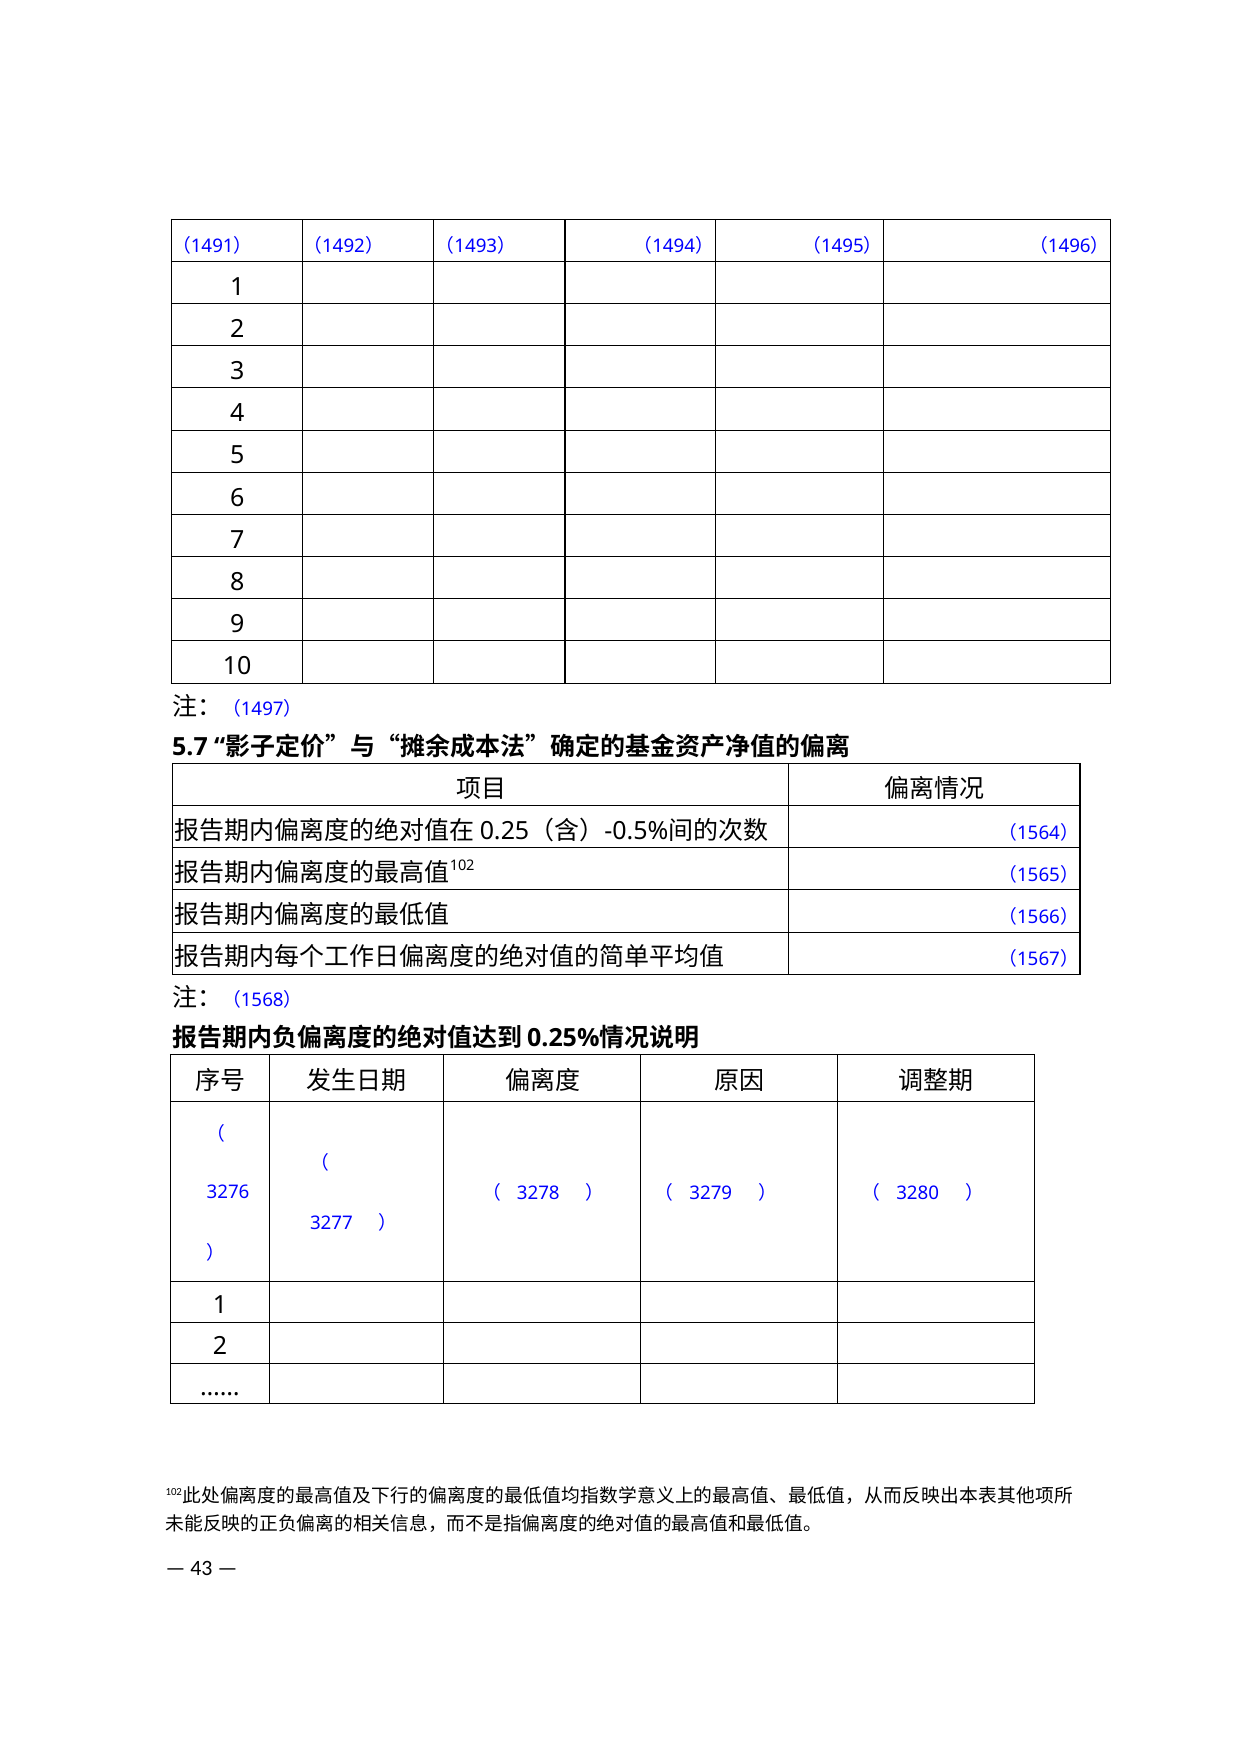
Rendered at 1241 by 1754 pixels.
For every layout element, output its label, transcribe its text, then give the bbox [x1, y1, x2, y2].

table_header 调整期 [838, 1055, 1034, 1101]
table_cell [641, 1323, 837, 1362]
table_cell [884, 346, 1110, 387]
table_cell （3277） [270, 1102, 443, 1281]
text 注：（1497） [172, 684, 1068, 723]
table_cell [303, 388, 433, 429]
table_cell [303, 557, 433, 598]
table_cell [566, 641, 715, 683]
table_cell [303, 641, 433, 683]
table_cell [566, 473, 715, 514]
table_cell [716, 599, 883, 640]
text 报告期内负偏离度的绝对值达到0.25%情况说明 [172, 1014, 1068, 1054]
table_cell [444, 1364, 640, 1403]
table_cell [884, 304, 1110, 345]
table_cell （1491） [172, 220, 302, 261]
table_cell [641, 1282, 837, 1322]
table_cell [884, 515, 1110, 556]
table_cell 9 [172, 599, 302, 640]
table_cell 报告期内偏离度的最低值 [173, 890, 788, 932]
table_cell 报告期内每个工作日偏离度的绝对值的简单平均值 [173, 933, 788, 974]
table_cell [434, 304, 564, 345]
table_cell [716, 262, 883, 303]
text 5.7 “影子定价”与“摊余成本法”确定的基金资产净值的偏离 [172, 723, 1068, 763]
table_cell [303, 431, 433, 472]
table_cell （3280） [838, 1102, 1034, 1281]
table_cell [434, 641, 564, 683]
table_cell [566, 262, 715, 303]
table_cell 4 [172, 388, 302, 429]
table_header 偏离情况 [789, 764, 1079, 805]
table_cell [444, 1282, 640, 1322]
table_cell 6 [172, 473, 302, 514]
table_cell 1 [172, 262, 302, 303]
table_cell …… [171, 1364, 269, 1403]
table_header 发生日期 [270, 1055, 443, 1101]
table_cell 8 [172, 557, 302, 598]
table_cell [303, 346, 433, 387]
table_cell （3279） [641, 1102, 837, 1281]
table_cell （3278） [444, 1102, 640, 1281]
table_cell 3 [172, 346, 302, 387]
table_cell [884, 473, 1110, 514]
table_cell 2 [171, 1323, 269, 1362]
table_cell 10 [172, 641, 302, 683]
table_cell [566, 599, 715, 640]
table_cell 1 [171, 1282, 269, 1322]
table_cell [716, 388, 883, 429]
table_cell [303, 599, 433, 640]
table_cell [838, 1323, 1034, 1362]
table_cell 2 [172, 304, 302, 345]
table_cell [566, 515, 715, 556]
table_header 序号 [171, 1055, 269, 1101]
table_cell [884, 641, 1110, 683]
table_cell [566, 431, 715, 472]
table_cell [303, 262, 433, 303]
table_cell [716, 641, 883, 683]
table_cell （1492） [303, 220, 433, 261]
table_cell [716, 346, 883, 387]
table_cell （1493） [434, 220, 564, 261]
table_cell [303, 515, 433, 556]
table_cell [838, 1364, 1034, 1403]
table_cell （1495） [716, 220, 883, 261]
table_cell （1566） [789, 890, 1079, 932]
table_cell [884, 599, 1110, 640]
table_cell 7 [172, 515, 302, 556]
table_cell [270, 1364, 443, 1403]
table_cell （1494） [566, 220, 715, 261]
table_cell [566, 304, 715, 345]
table_cell [566, 346, 715, 387]
table_cell （1567） [789, 933, 1079, 974]
table_cell （1565） [789, 848, 1079, 889]
table_header 项目 [173, 764, 788, 805]
table_cell [303, 304, 433, 345]
table_cell [444, 1323, 640, 1362]
table_cell [434, 473, 564, 514]
table_cell [566, 388, 715, 429]
table_cell [270, 1323, 443, 1362]
table_cell [884, 388, 1110, 429]
table_cell [884, 431, 1110, 472]
table_cell [716, 557, 883, 598]
table_cell [303, 473, 433, 514]
table_cell [566, 557, 715, 598]
table_cell [884, 262, 1110, 303]
table_header 偏离度 [444, 1055, 640, 1101]
table_cell [884, 557, 1110, 598]
table_cell （3276） [171, 1102, 269, 1281]
table_cell （1496） [884, 220, 1110, 261]
table_cell [434, 431, 564, 472]
table_cell [434, 557, 564, 598]
text 注：（1568） [172, 975, 1068, 1014]
table_cell [838, 1282, 1034, 1322]
table_cell 5 [172, 431, 302, 472]
table_cell [716, 473, 883, 514]
table_cell [434, 515, 564, 556]
table_cell [716, 304, 883, 345]
table_cell 报告期内偏离度的最高值 [173, 848, 788, 889]
table_cell [434, 388, 564, 429]
table_cell 报告期内偏离度的绝对值在0.25（含）-0.5%间的次数 [173, 806, 788, 847]
table_cell [641, 1364, 837, 1403]
table_cell [716, 515, 883, 556]
table_cell [434, 262, 564, 303]
table_cell [434, 346, 564, 387]
table_header 原因 [641, 1055, 837, 1101]
table_cell [434, 599, 564, 640]
table_cell [270, 1282, 443, 1322]
table_cell [716, 431, 883, 472]
table_cell （1564） [789, 806, 1079, 847]
